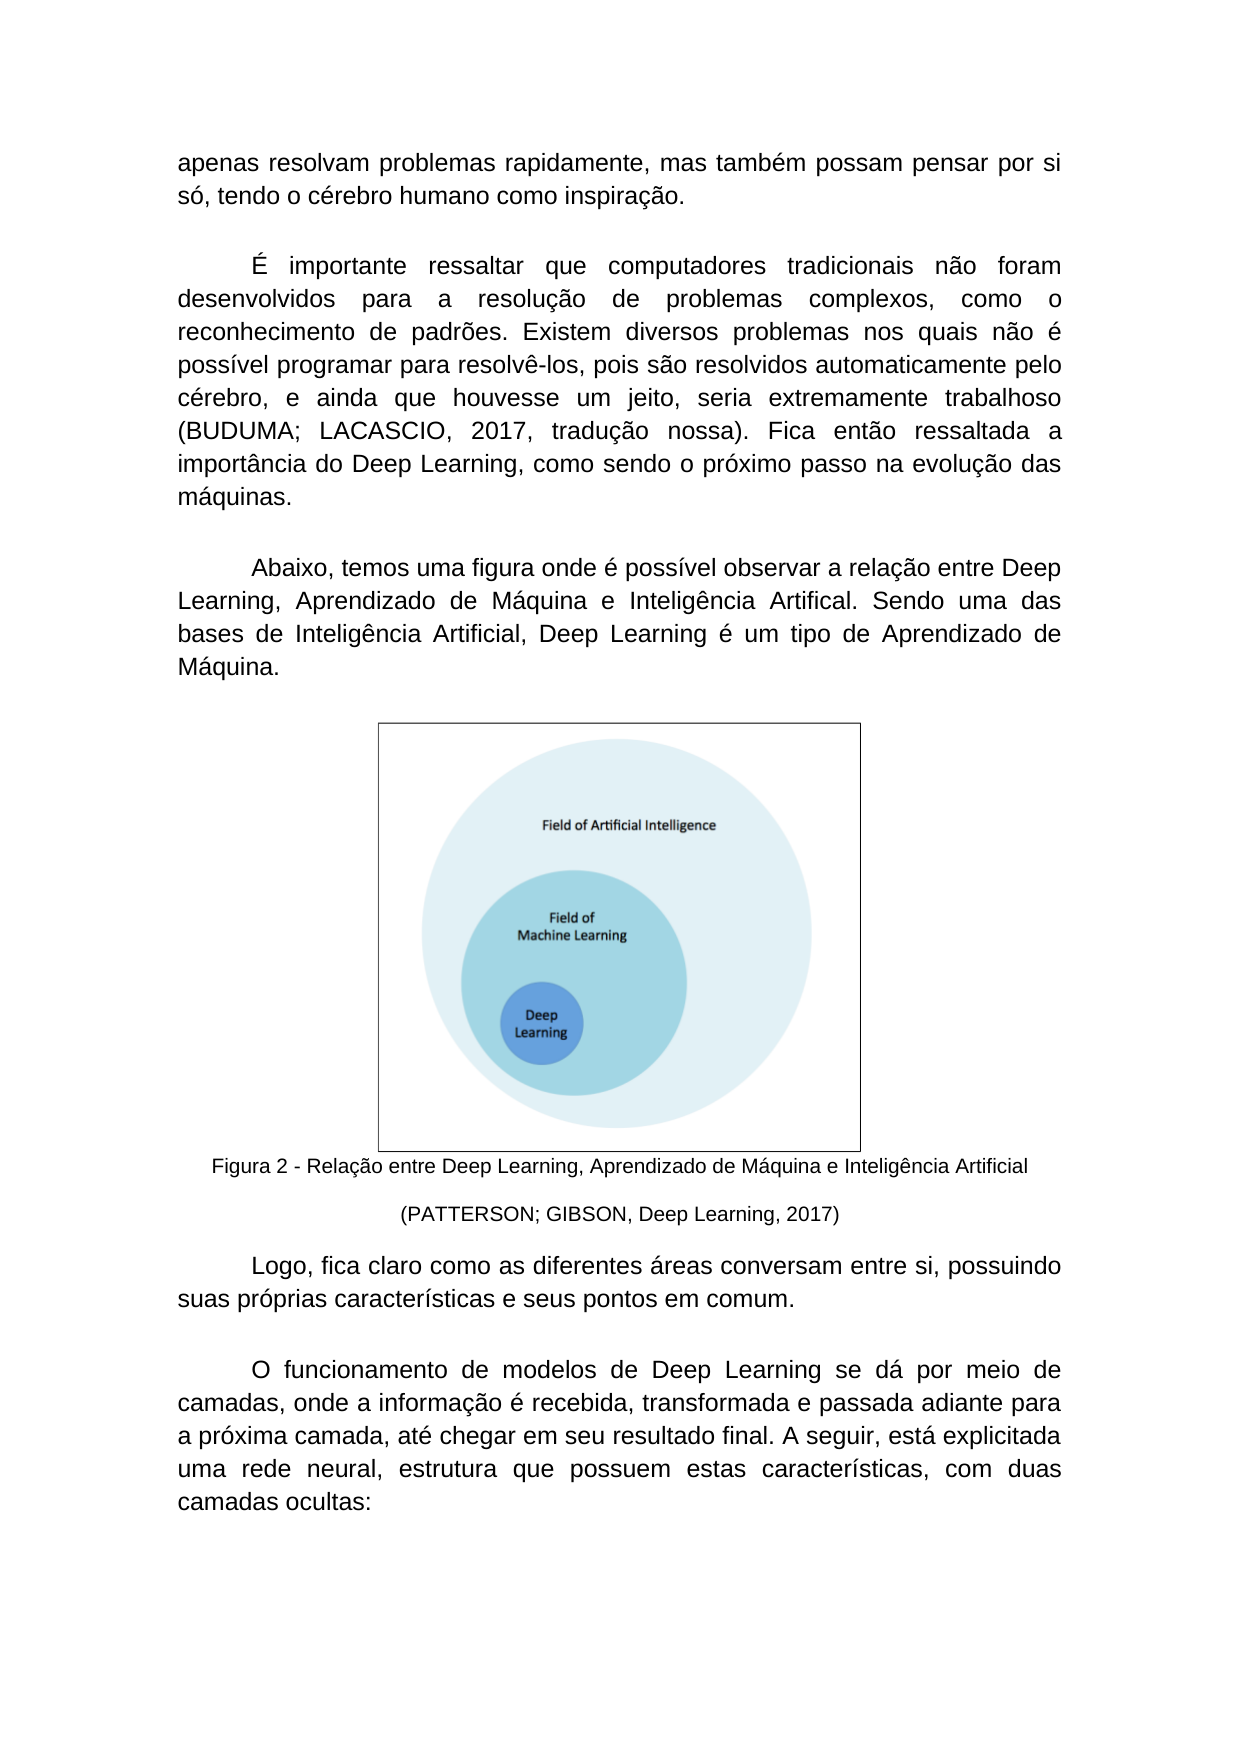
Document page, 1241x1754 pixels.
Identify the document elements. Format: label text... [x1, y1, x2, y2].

text Logo, fica claro como as diferentes áreas conversam entre si, possuindo suas próprias características e seus pontos em comum. [177, 1251, 1063, 1313]
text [177, 148, 1063, 209]
picture [377, 722, 863, 1154]
text É importante ressaltar que computadores tradicionais não foram desenvolvidos para a resolução de problemas complexos, como o reconhecimento de padrões. Existem diversos problemas nos quais não é possível programar para resolvê-los, pois são resolvidos automaticamente pelo cérebro, e ainda que houvesse um jeito, seria extremamente trabalhoso (BUDUMA; LACASCIO, 2017, tradução nossa). Fica então ressaltada a importância do Deep Learning, como sendo o próximo passo na evolução das máquinas. [177, 251, 1063, 511]
text Abaixo, temos uma figura onde é possível observar a relação entre Deep Learning, Aprendizado de Máquina e Inteligência Artifical. Sendo uma das bases de Inteligência Artificial, Deep Learning é um tipo de Aprendizado de Máquina. [177, 553, 1063, 681]
text O funcionamento de modelos de Deep Learning se dá por meio de camadas, onde a informação é recebida, transformada e passada adiante para a próxima camada, até chegar em seu resultado final. A seguir, está explicitada uma rede neural, estrutura que possuem estas características, com duas camadas ocultas: [177, 1354, 1063, 1515]
text (PATTERSON; GIBSON, Deep Learning, 2017) [177, 1202, 1063, 1226]
